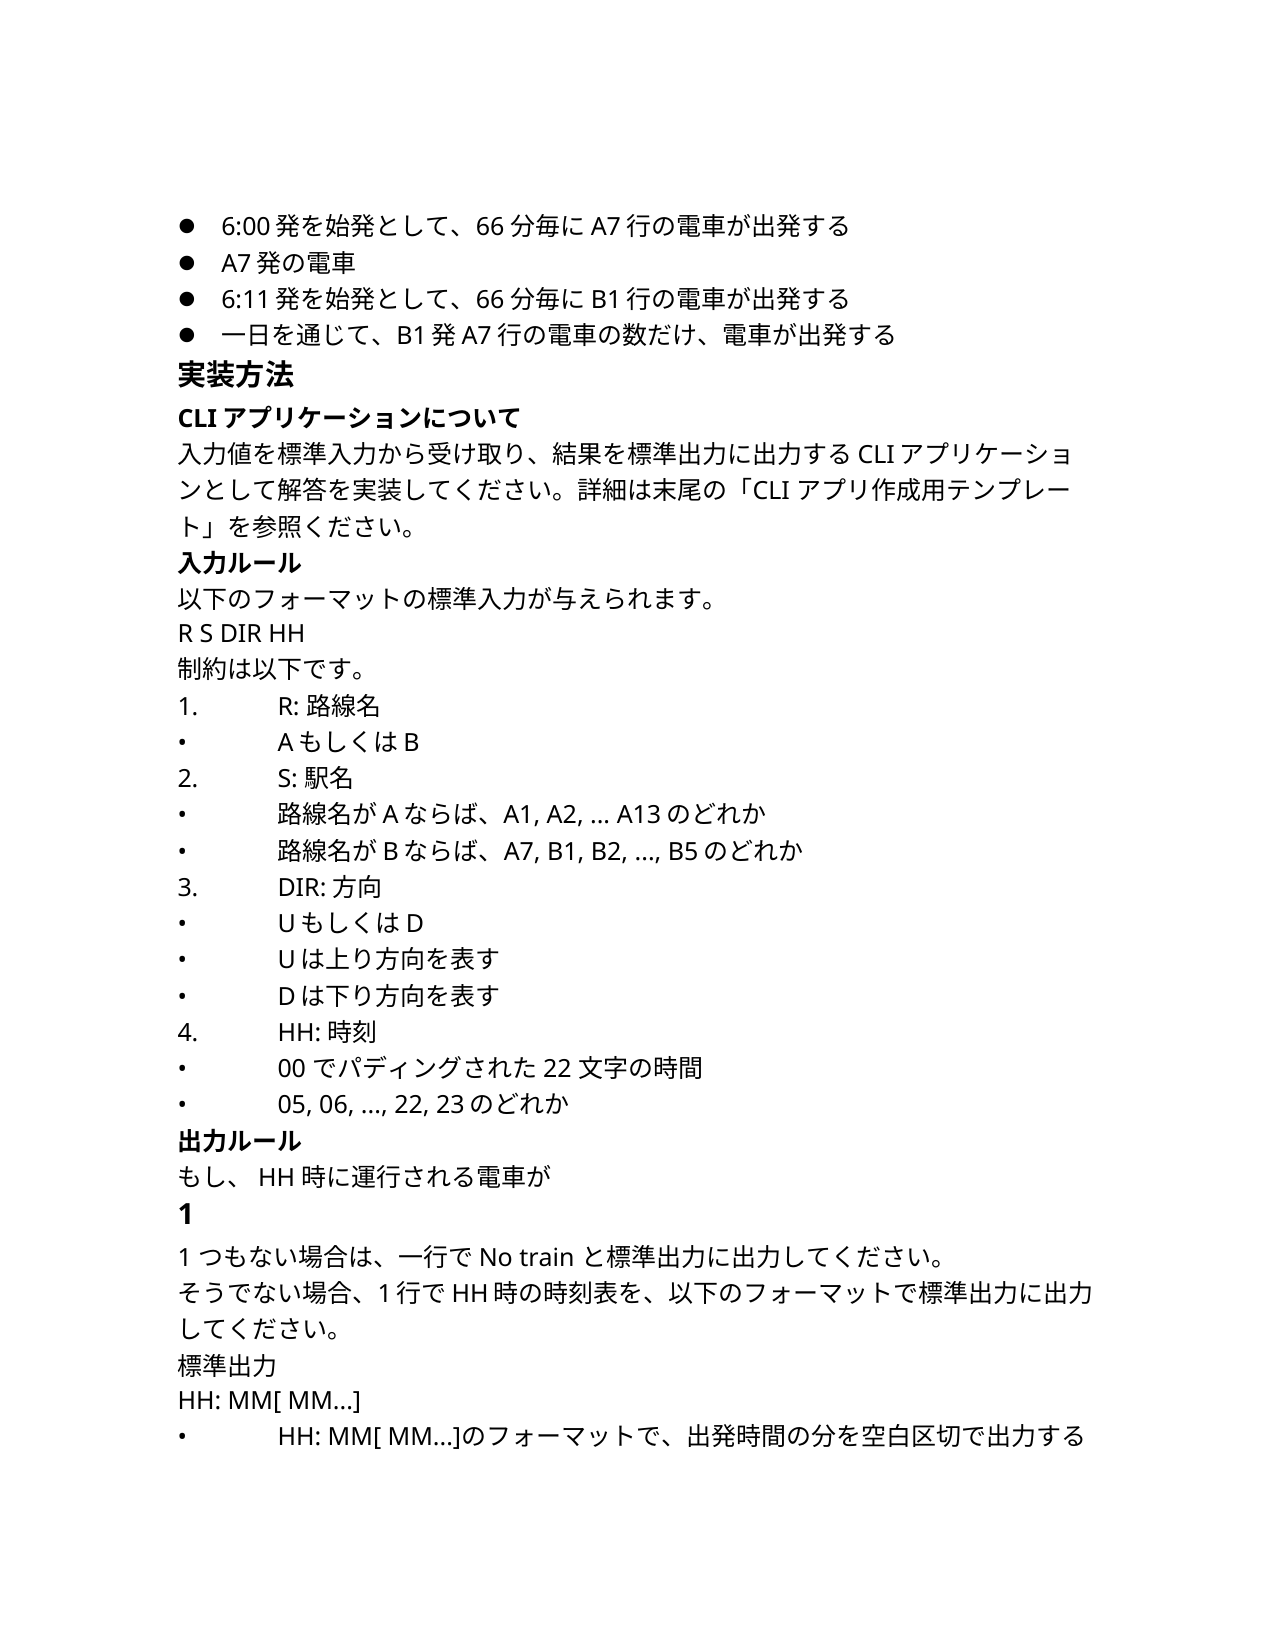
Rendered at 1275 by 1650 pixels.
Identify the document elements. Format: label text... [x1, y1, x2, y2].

text 1 つもない場合は、一行で No train と標準出力に出力してください。 [177, 1237, 1098, 1274]
text 出力ルール [177, 1121, 1098, 1157]
list 05, 06, ..., 22, 23のどれか [177, 1085, 1098, 1121]
text 実装方法 [177, 352, 1098, 394]
list A7発の電車 [177, 243, 1098, 279]
text 入力ルール [177, 543, 1098, 579]
list 一日を通じて、B1発A7行の電車の数だけ、電車が出発する [177, 316, 1098, 352]
list UもしくはD [177, 903, 1098, 940]
text R S DIR HH [177, 616, 1098, 650]
text 入力値を標準入力から受け取り、結果を標準出力に出力するCLIアプリケーションとして解答を実装してください。 詳細は末尾の「CLI アプリ作成用テンプレート」を参照ください。 [177, 434, 1098, 543]
text そうでない場合、1行でHH時の時刻表を、以下のフォーマットで標準出力に出力してください。 [177, 1274, 1098, 1346]
text 制約は以下です。 [177, 650, 1098, 686]
text 標準出力 [177, 1346, 1098, 1382]
text HH: MM[ MM...] [177, 1382, 1098, 1416]
list 0 0 でパディングされた 2 2 文字の時間 [177, 1048, 1098, 1085]
list R: 路線名 [177, 686, 1098, 722]
list HH: 時刻 [177, 1012, 1098, 1048]
list Uは上り方向を表す [177, 940, 1098, 976]
list 路線名がAならば、A1, A2, ... A13のどれか [177, 795, 1098, 831]
list AもしくはB [177, 722, 1098, 758]
text CLIアプリケーションについて [177, 398, 1098, 434]
list 路線名がBならば、A7, B1, B2, ..., B5のどれか [177, 831, 1098, 867]
list 6:00発を始発として、6 6 分毎にA7行の電車が出発する [177, 207, 1098, 243]
list Dは下り方向を表す [177, 976, 1098, 1012]
list S: 駅名 [177, 758, 1098, 795]
text 以下のフォーマットの標準入力が与えられます。 [177, 579, 1098, 616]
text 1 [177, 1193, 1098, 1233]
list HH: MM[ MM...]のフォーマットで、出発時間の分を空白区切で出力する [177, 1416, 1098, 1453]
list DIR: 方向 [177, 867, 1098, 903]
text もし、 HH 時に運行される電車が [177, 1157, 1098, 1193]
list 6:11発を始発として、6 6 分毎にB1行の電車が出発する [177, 279, 1098, 316]
